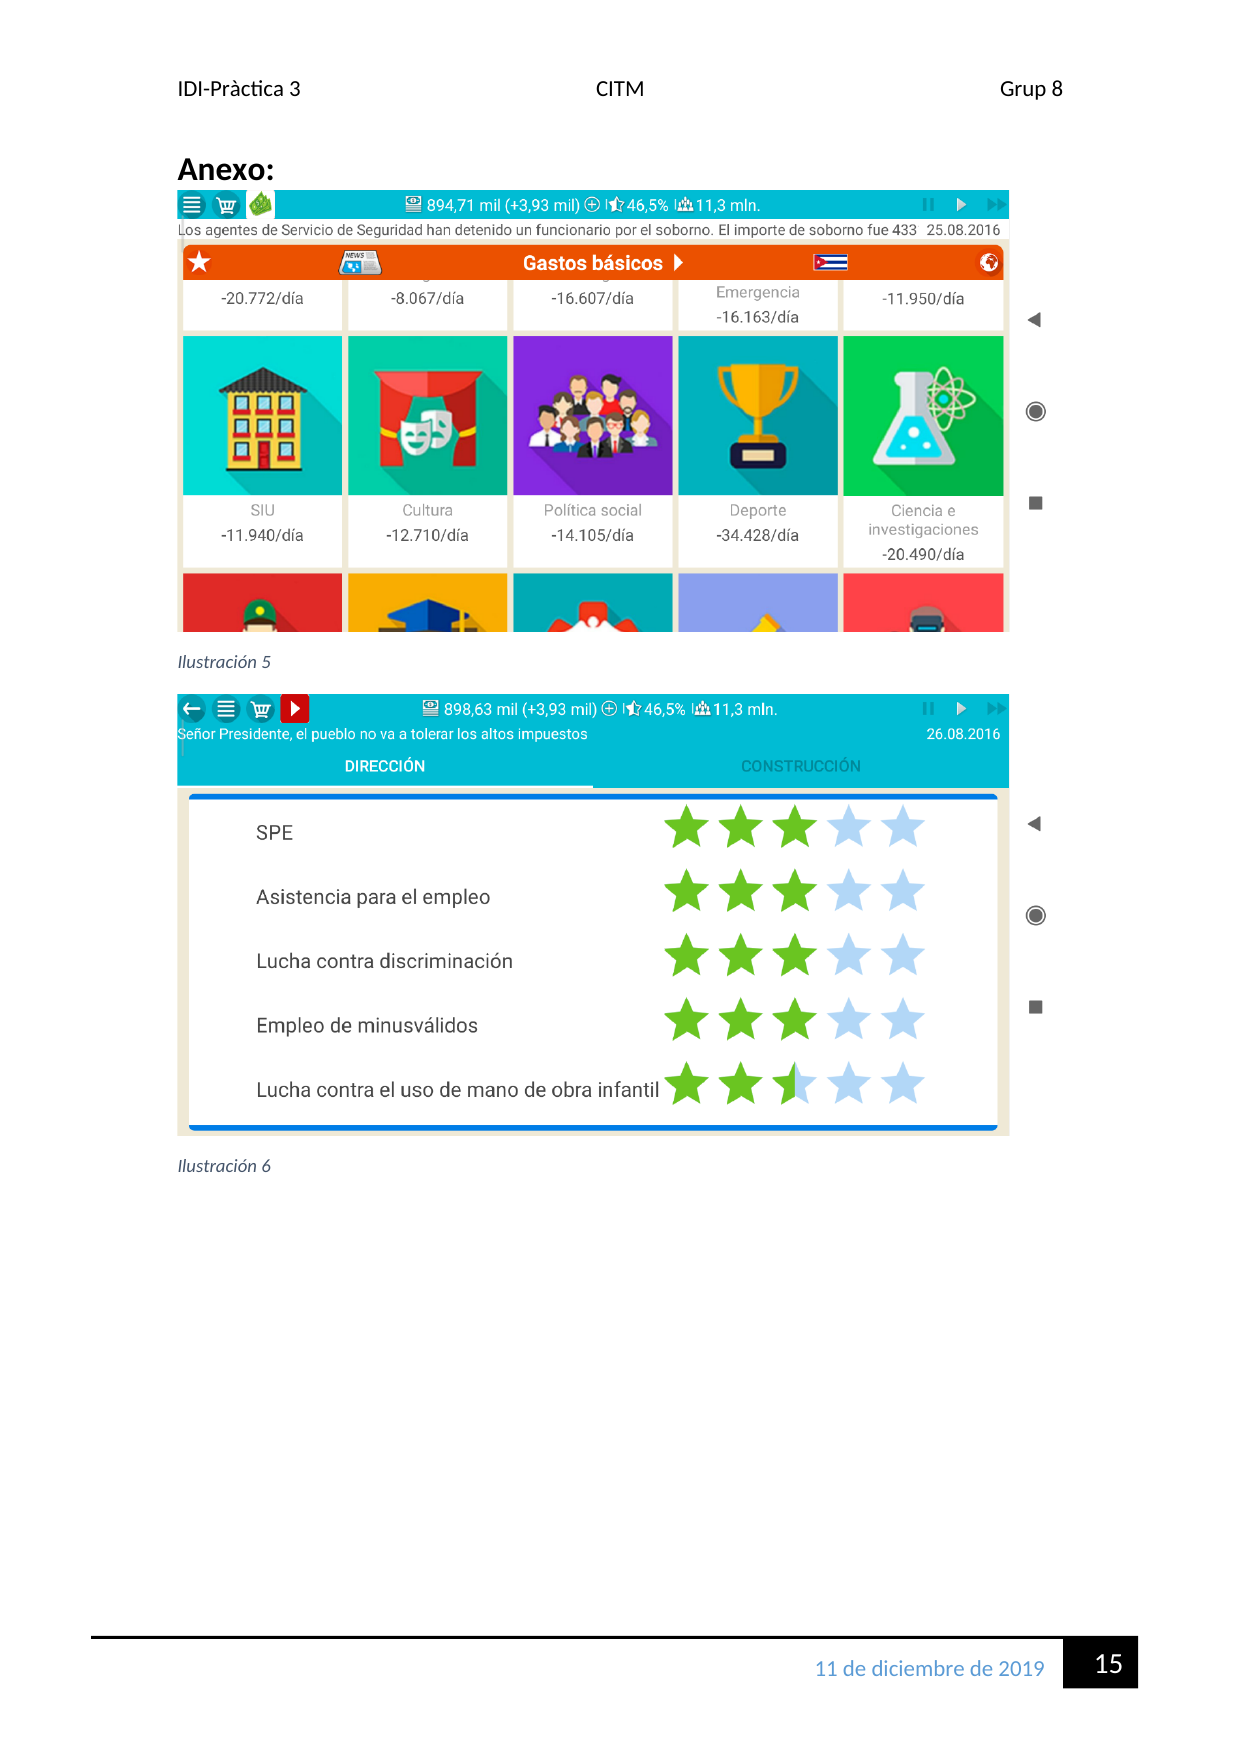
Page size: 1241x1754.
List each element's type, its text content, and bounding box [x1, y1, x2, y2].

picture [177, 694, 1062, 1136]
picture [177, 190, 1062, 632]
